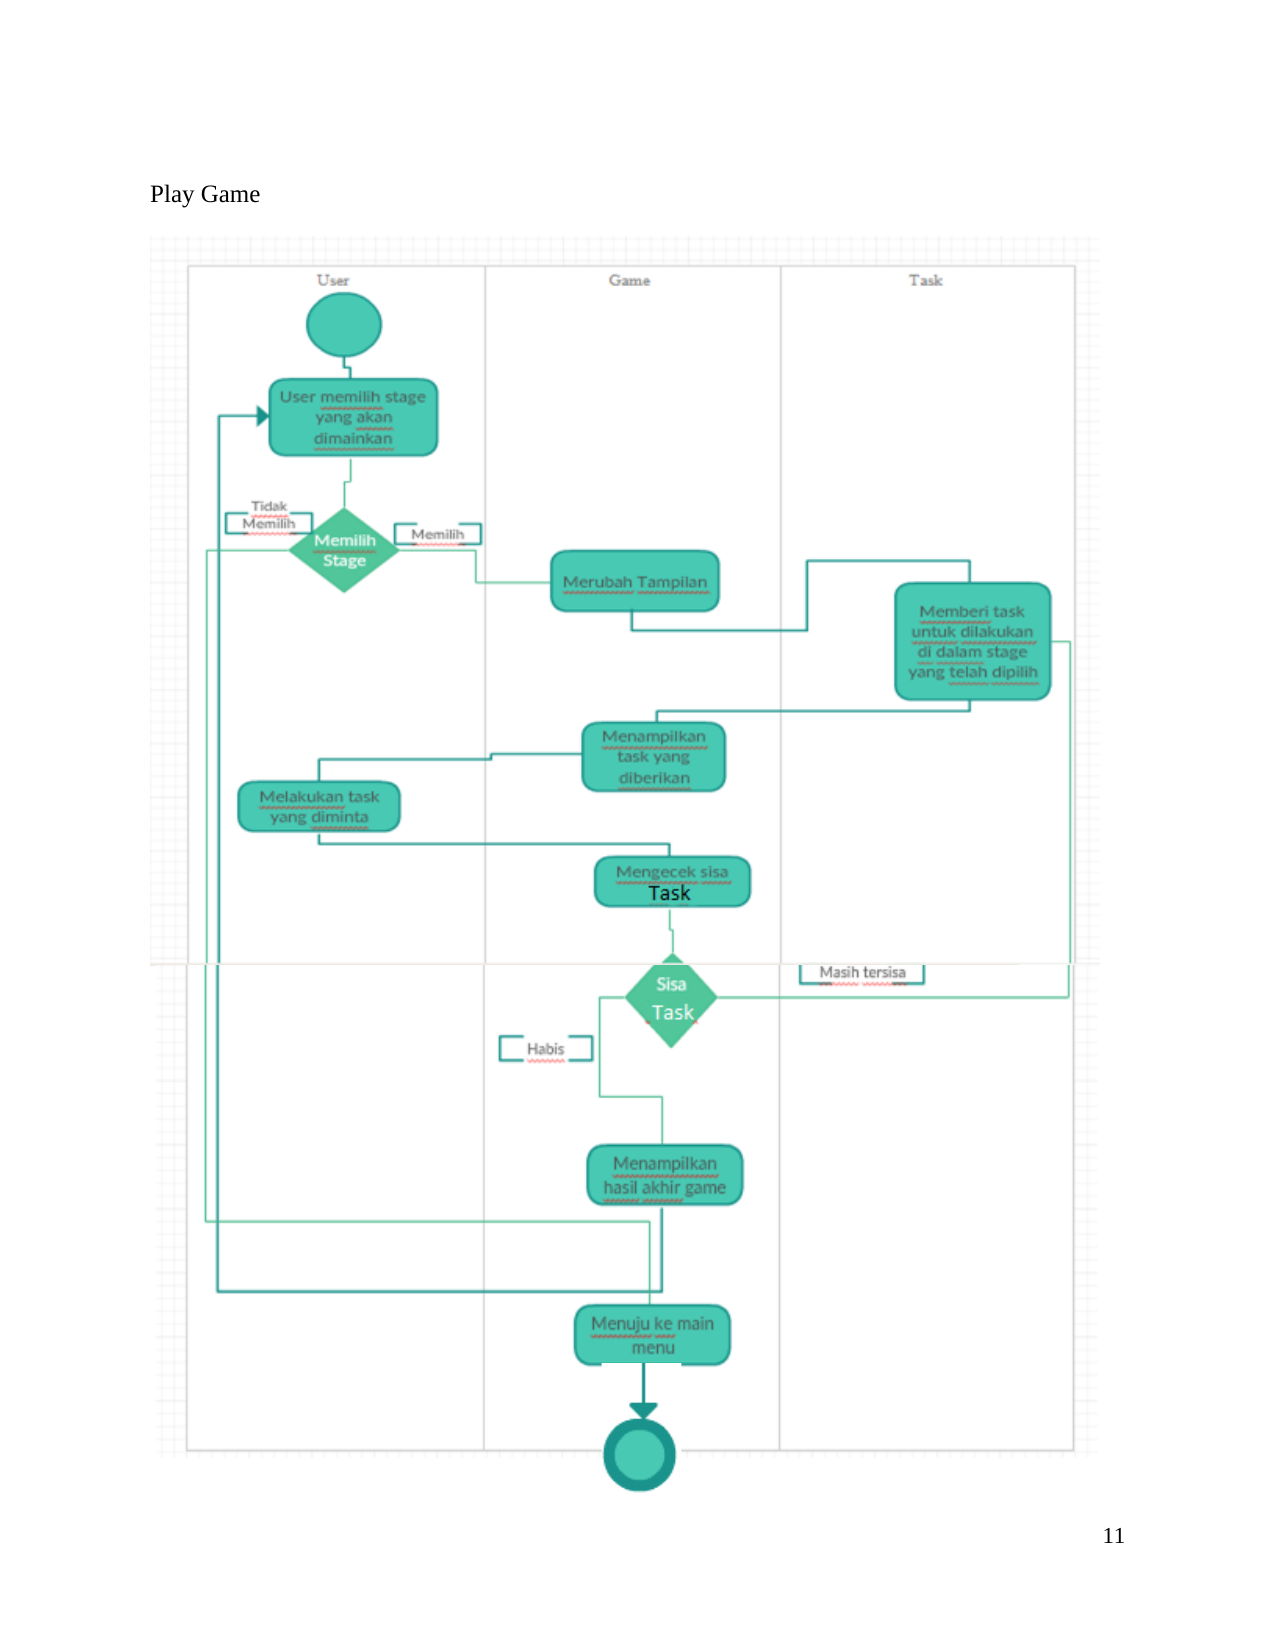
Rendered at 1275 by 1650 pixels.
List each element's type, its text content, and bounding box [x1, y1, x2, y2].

picture [150, 236, 1100, 1496]
text Play Game [150, 179, 1125, 207]
